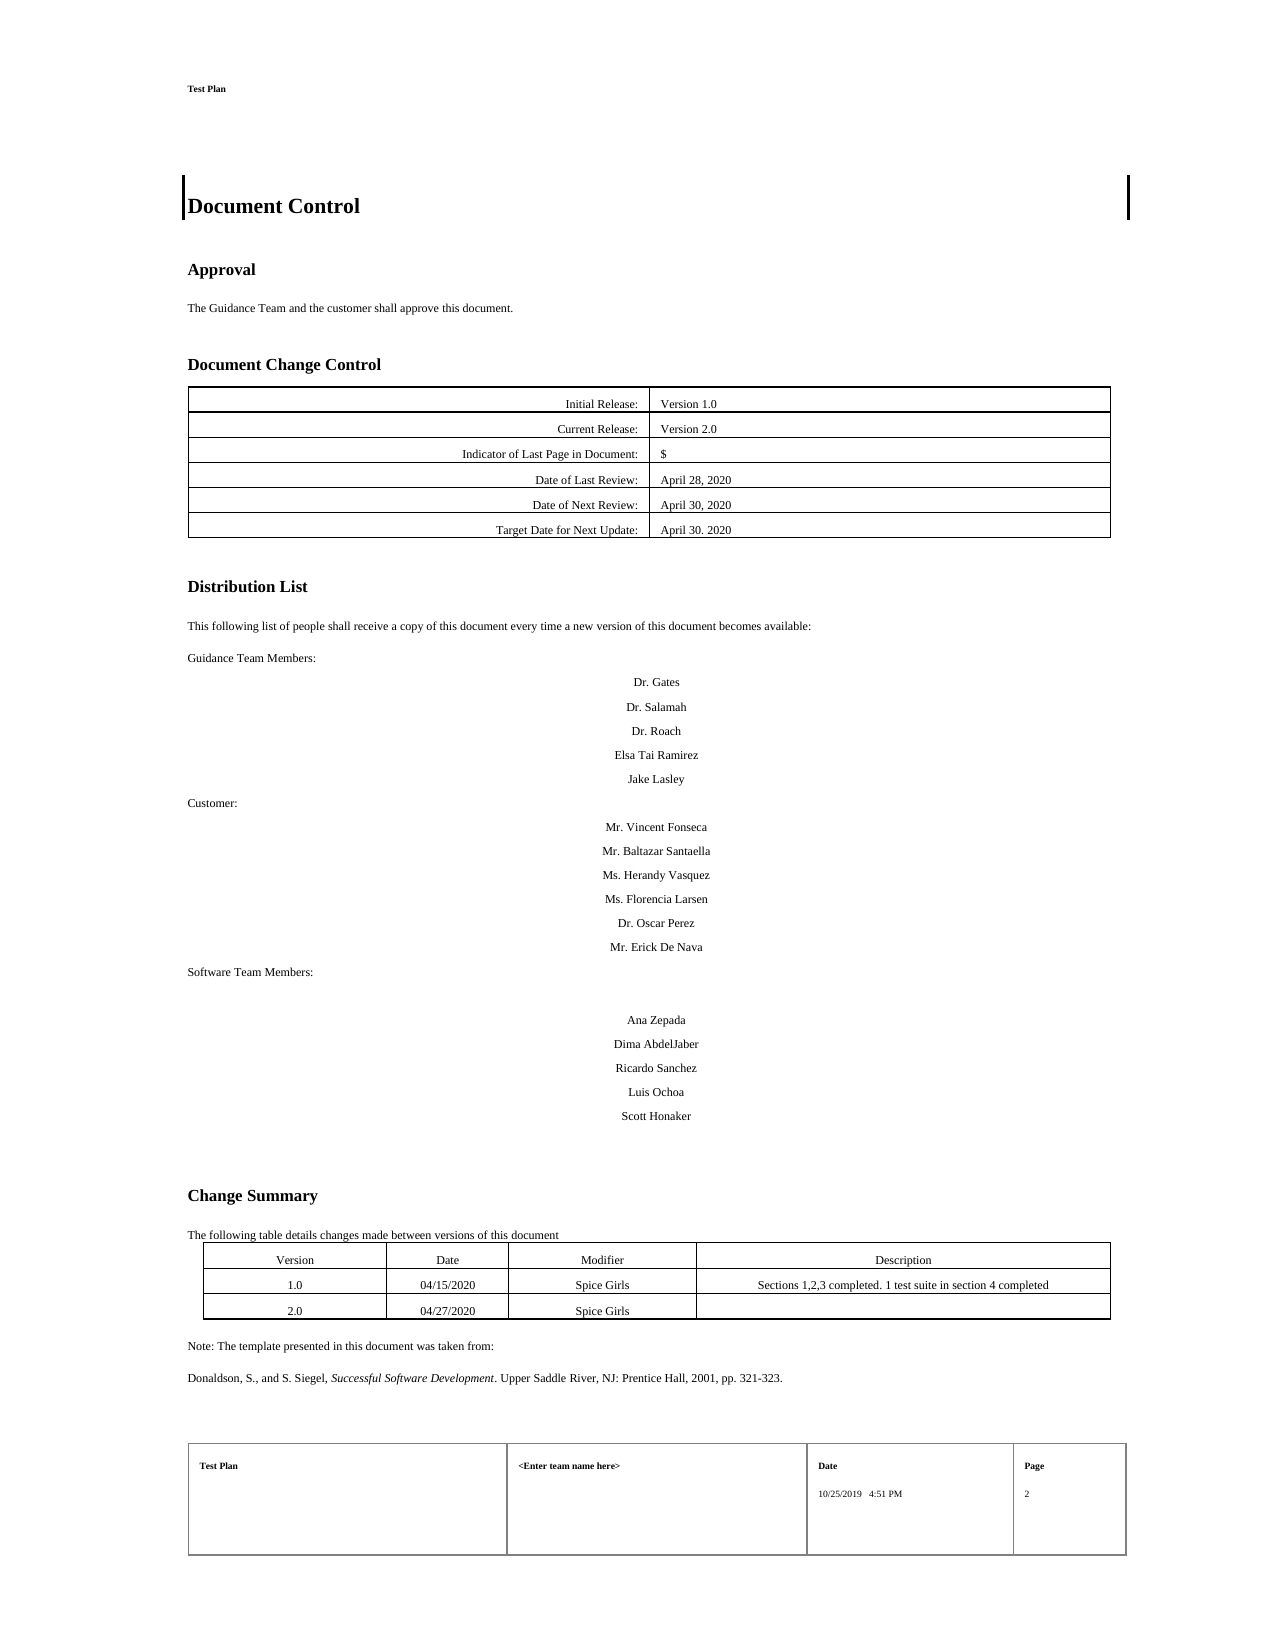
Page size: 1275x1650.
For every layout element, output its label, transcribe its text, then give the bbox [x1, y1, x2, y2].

text Scott Honaker [187, 1099, 1125, 1123]
table_header Description [697, 1243, 1110, 1267]
text Ms. Herandy Vasquez [187, 858, 1125, 882]
table_cell Version 2.0 [650, 413, 1110, 437]
text Donaldson, S., and S. Siegel, Successful Software Development. Upper Saddle River, NJ: Prentice Hall, 2001, pp. 321-323. [187, 1361, 1125, 1385]
text Elsa Tai Ramirez [187, 738, 1125, 762]
text Mr. Baltazar Santaella [187, 834, 1125, 858]
text The Guidance Team and the customer shall approve this document. [187, 291, 1125, 315]
table_cell Sections 1,2,3 completed. 1 test suite in section 4 completed [697, 1269, 1110, 1292]
table_cell April 28, 2020 [650, 463, 1110, 487]
table_cell Current Release: [189, 413, 649, 437]
table_cell Date of Next Review: [189, 488, 649, 512]
text Luis Ochoa [187, 1075, 1125, 1099]
table_cell 2.0 [204, 1294, 386, 1318]
table_header Date [387, 1243, 508, 1267]
text Customer: [187, 786, 1125, 810]
table_header Version 1.0 [650, 388, 1110, 411]
table_cell 04/15/2020 [387, 1269, 508, 1292]
table_header Modifier [509, 1243, 696, 1267]
table_cell $ [650, 438, 1110, 462]
text Ricardo Sanchez [187, 1051, 1125, 1075]
text Dr. Salamah [187, 689, 1125, 714]
text Jake Lasley [187, 762, 1125, 786]
table_cell [697, 1294, 1110, 1318]
table_cell Target Date for Next Update: [189, 513, 649, 537]
text Dr. Oscar Perez [187, 906, 1125, 930]
text Document Control [185, 175, 1127, 220]
text Approval [187, 245, 1125, 279]
table_header Version [204, 1243, 386, 1267]
text Ana Zepada [187, 1003, 1125, 1027]
table_cell 1.0 [204, 1269, 386, 1292]
text The following table details changes made between versions of this document [187, 1218, 1125, 1242]
text Mr. Erick De Nava [187, 930, 1125, 954]
text Distribution List [187, 563, 1125, 597]
text Document Change Control [187, 340, 1125, 374]
table_cell Indicator of Last Page in Document: [189, 438, 649, 462]
table_cell Spice Girls [509, 1294, 696, 1318]
text Mr. Vincent Fonseca [187, 810, 1125, 834]
text Guidance Team Members: [187, 641, 1125, 666]
table_header Initial Release: [189, 388, 649, 411]
table_cell Spice Girls [509, 1269, 696, 1292]
table_cell April 30, 2020 [650, 488, 1110, 512]
table_cell 04/27/2020 [387, 1294, 508, 1318]
text This following list of people shall receive a copy of this document every time a new version of this document becomes available: [187, 609, 1125, 633]
text Note: The template presented in this document was taken from: [187, 1328, 1125, 1353]
text Dr. Gates [188, 666, 1125, 689]
table_cell Date of Last Review: [189, 463, 649, 487]
text Ms. Florencia Larsen [187, 882, 1125, 906]
text Dima AbdelJaber [187, 1027, 1125, 1051]
table_cell April 30. 2020 [650, 513, 1110, 537]
text Dr. Roach [187, 714, 1125, 738]
text Change Summary [187, 1172, 1125, 1206]
text Software Team Members: [187, 954, 1125, 979]
